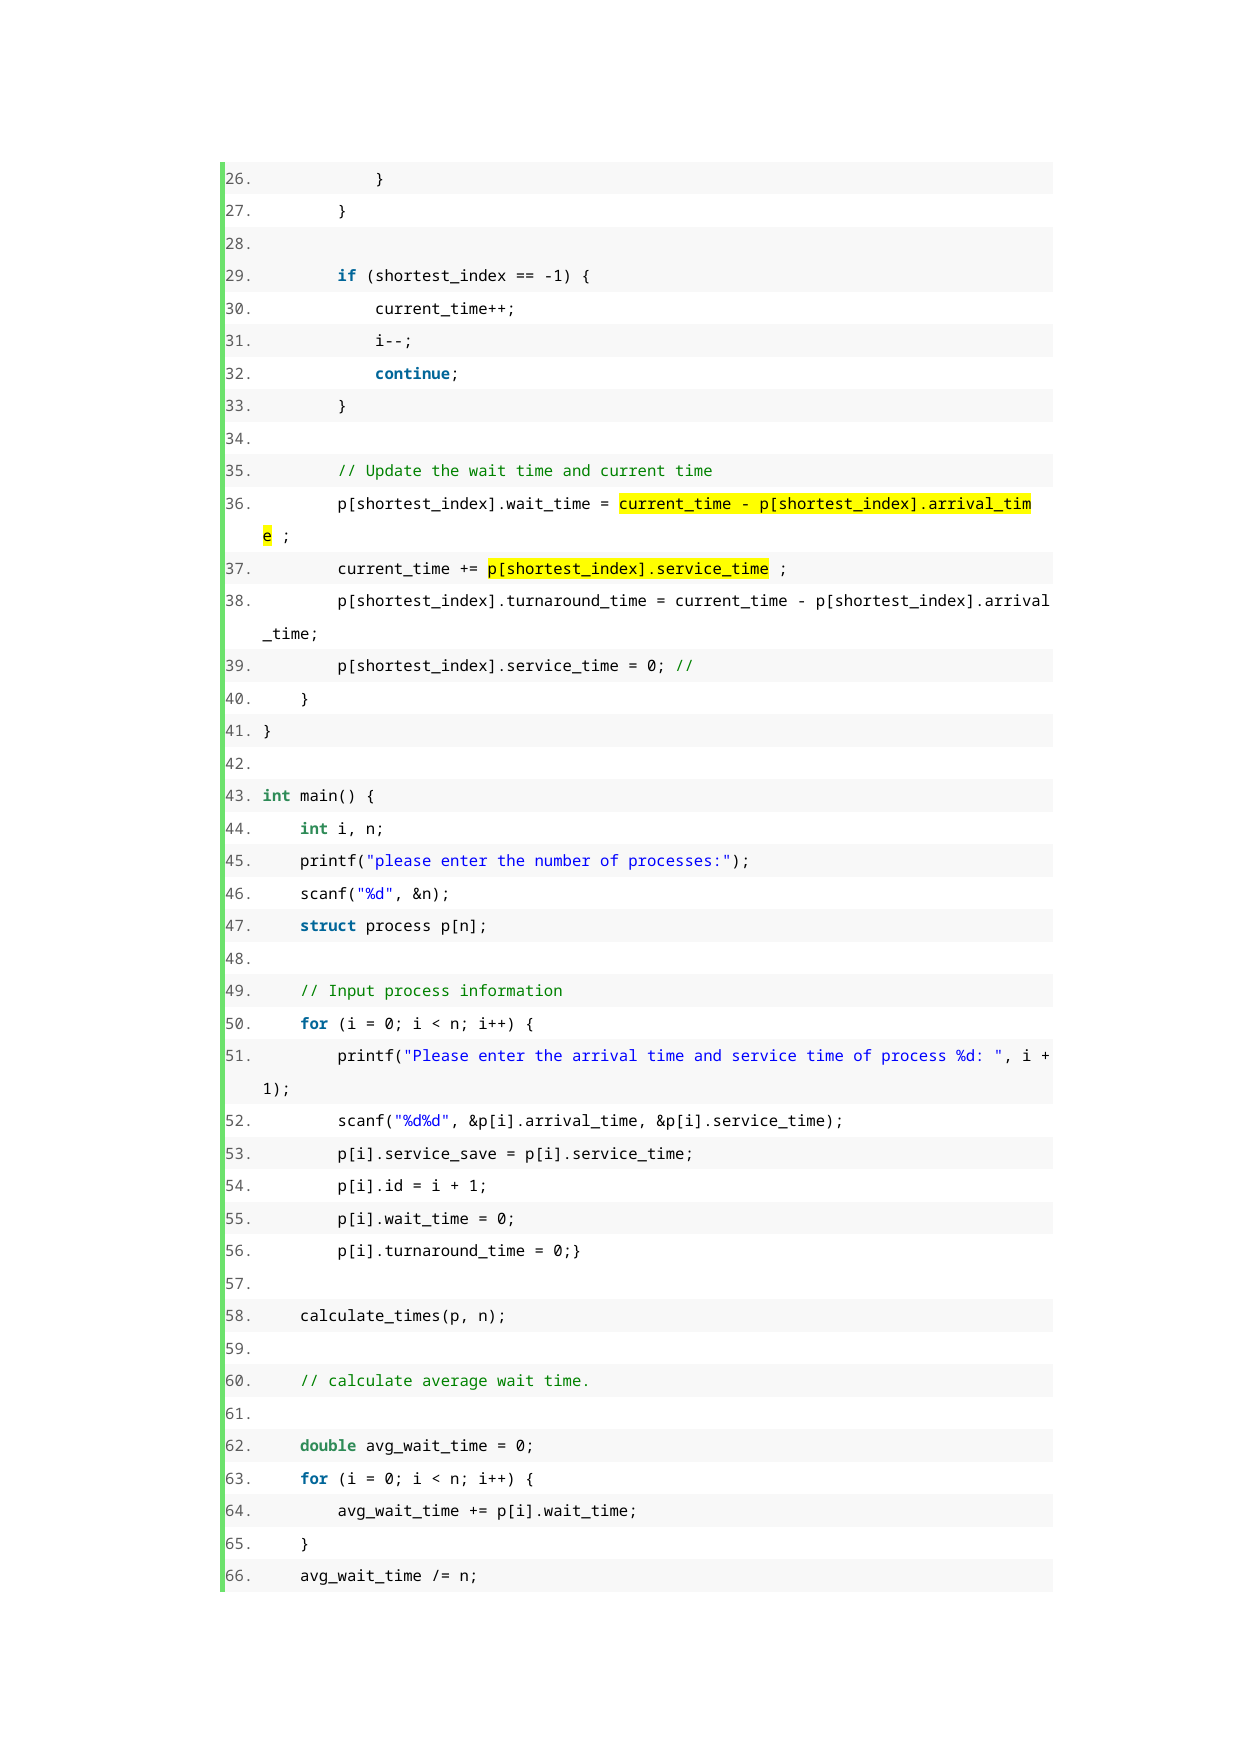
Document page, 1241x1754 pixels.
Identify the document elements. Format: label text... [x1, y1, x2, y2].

list // Input process information [225, 974, 1053, 1007]
list p[shortest_index].turnaround_time = current_time - p[shortest_index].arrival_time; [225, 584, 1053, 649]
list p[i].turnaround_time = 0;} [225, 1234, 1053, 1267]
list current_time += p[shortest_index].service_time ; [225, 552, 1053, 584]
list p[shortest_index].service_time = 0; // [225, 649, 1053, 682]
list printf("please enter the number of processes:"); [225, 844, 1053, 877]
list } [225, 162, 1053, 194]
list struct process p[n]; [225, 909, 1053, 942]
list // Update the wait time and current time [225, 454, 1053, 487]
list scanf("%d", &n); [225, 877, 1053, 909]
list double avg_wait_time = 0; [225, 1429, 1053, 1462]
list continue; [225, 357, 1053, 389]
list current_time++; [225, 292, 1053, 324]
list for (i = 0; i < n; i++) { [225, 1007, 1053, 1039]
list if (shortest_index == -1) { [225, 259, 1053, 292]
list } [225, 194, 1053, 227]
list p[shortest_index].wait_time = current_time - p[shortest_index].arrival_time ; [225, 487, 1053, 552]
list } [225, 389, 1053, 422]
list scanf("%d%d", &p[i].arrival_time, &p[i].service_time); [225, 1104, 1053, 1137]
list p[i].id = i + 1; [225, 1169, 1053, 1202]
list for (i = 0; i < n; i++) { [225, 1462, 1053, 1494]
list avg_wait_time /= n; [225, 1559, 1053, 1592]
list calculate_times(p, n); [225, 1299, 1053, 1332]
list avg_wait_time += p[i].wait_time; [225, 1494, 1053, 1527]
list int i, n; [225, 812, 1053, 844]
list } [225, 714, 1053, 747]
list } [225, 682, 1053, 714]
list printf("Please enter the arrival time and service time of process %d: ", i + 1); [225, 1039, 1053, 1104]
list // calculate average wait time. [225, 1364, 1053, 1397]
list p[i].wait_time = 0; [225, 1202, 1053, 1234]
list p[i].service_save = p[i].service_time; [225, 1137, 1053, 1169]
list } [225, 1527, 1053, 1559]
list i--; [225, 324, 1053, 357]
list int main() { [225, 779, 1053, 812]
